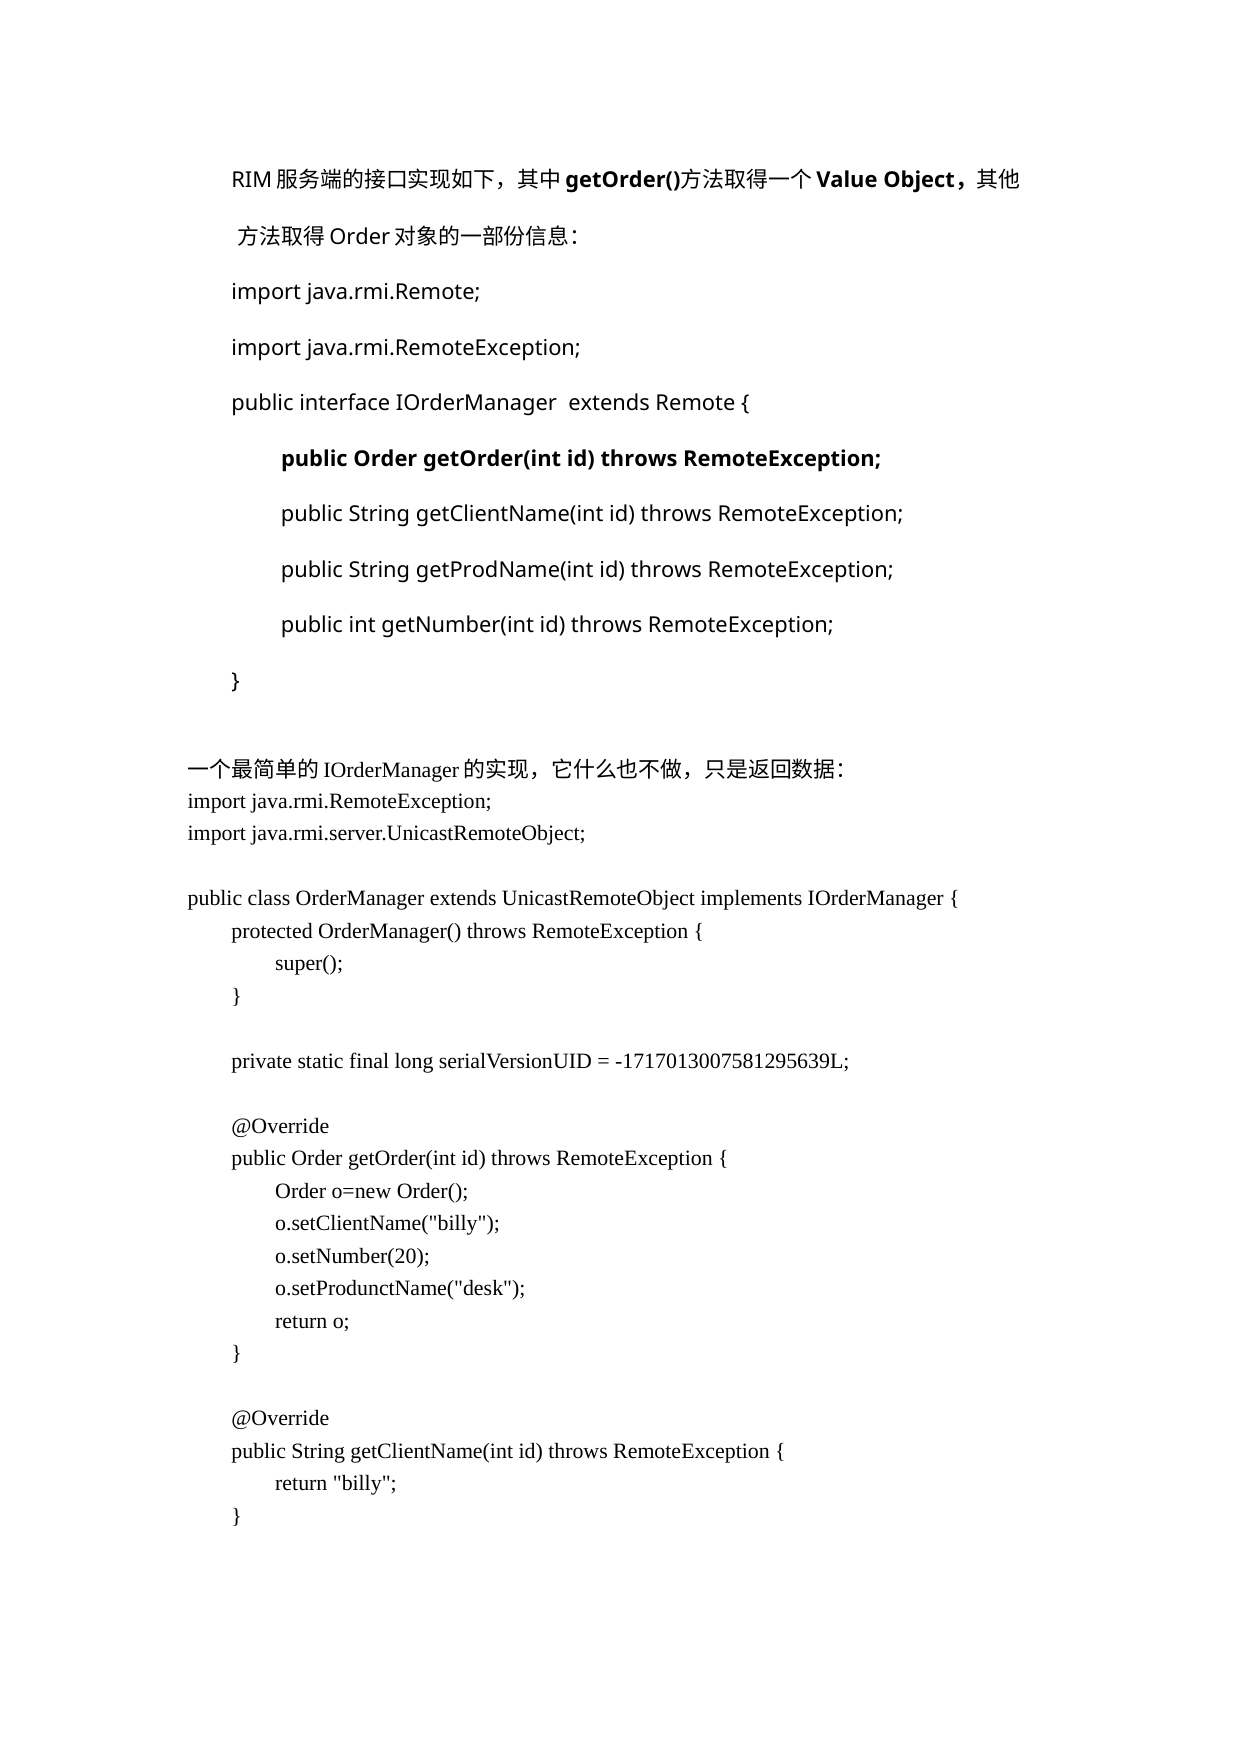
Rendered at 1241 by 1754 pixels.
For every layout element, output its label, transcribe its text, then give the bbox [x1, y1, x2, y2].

text RIM服务端的接口实现如下，其中getOrder()方法取得一个Value Object，其他 [187, 162, 1053, 194]
text 一个最简单的IOrderManager的实现，它什么也不做，只是返回数据： [187, 752, 1053, 784]
text public Order getOrder(int id) throws RemoteException { [187, 1142, 1053, 1174]
text o.setProdunctName("desk"); [187, 1272, 1053, 1304]
text @Override [187, 1402, 1053, 1434]
text 方法取得Order对象的一部份信息： [187, 218, 1053, 251]
text Order o=new Order(); [187, 1174, 1053, 1207]
text public String getProdName(int id) throws RemoteException; [187, 552, 1053, 585]
text public String getClientName(int id) throws RemoteException { [187, 1434, 1053, 1467]
text public interface IOrderManager extends Remote { [187, 386, 1053, 418]
text import java.rmi.RemoteException; [187, 330, 1053, 363]
text return o; [187, 1304, 1053, 1337]
text } [187, 979, 1053, 1012]
text } [187, 1499, 1053, 1532]
text return "billy"; [187, 1467, 1053, 1499]
text import java.rmi.Remote; [187, 275, 1053, 307]
text @Override [187, 1109, 1053, 1142]
text public String getClientName(int id) throws RemoteException; [187, 497, 1053, 529]
text protected OrderManager() throws RemoteException { [187, 914, 1053, 947]
text super(); [187, 947, 1053, 979]
text } [187, 663, 1053, 696]
text } [187, 1337, 1053, 1369]
text o.setClientName("billy"); [187, 1207, 1053, 1239]
text import java.rmi.server.UnicastRemoteObject; [187, 817, 1053, 849]
text public Order getOrder(int id) throws RemoteException; [187, 441, 1053, 474]
text private static final long serialVersionUID = -1717013007581295639L; [187, 1044, 1053, 1077]
text public int getNumber(int id) throws RemoteException; [187, 608, 1053, 641]
text import java.rmi.RemoteException; [187, 784, 1053, 817]
text o.setNumber(20); [187, 1239, 1053, 1272]
text public class OrderManager extends UnicastRemoteObject implements IOrderManager { [187, 882, 1053, 914]
